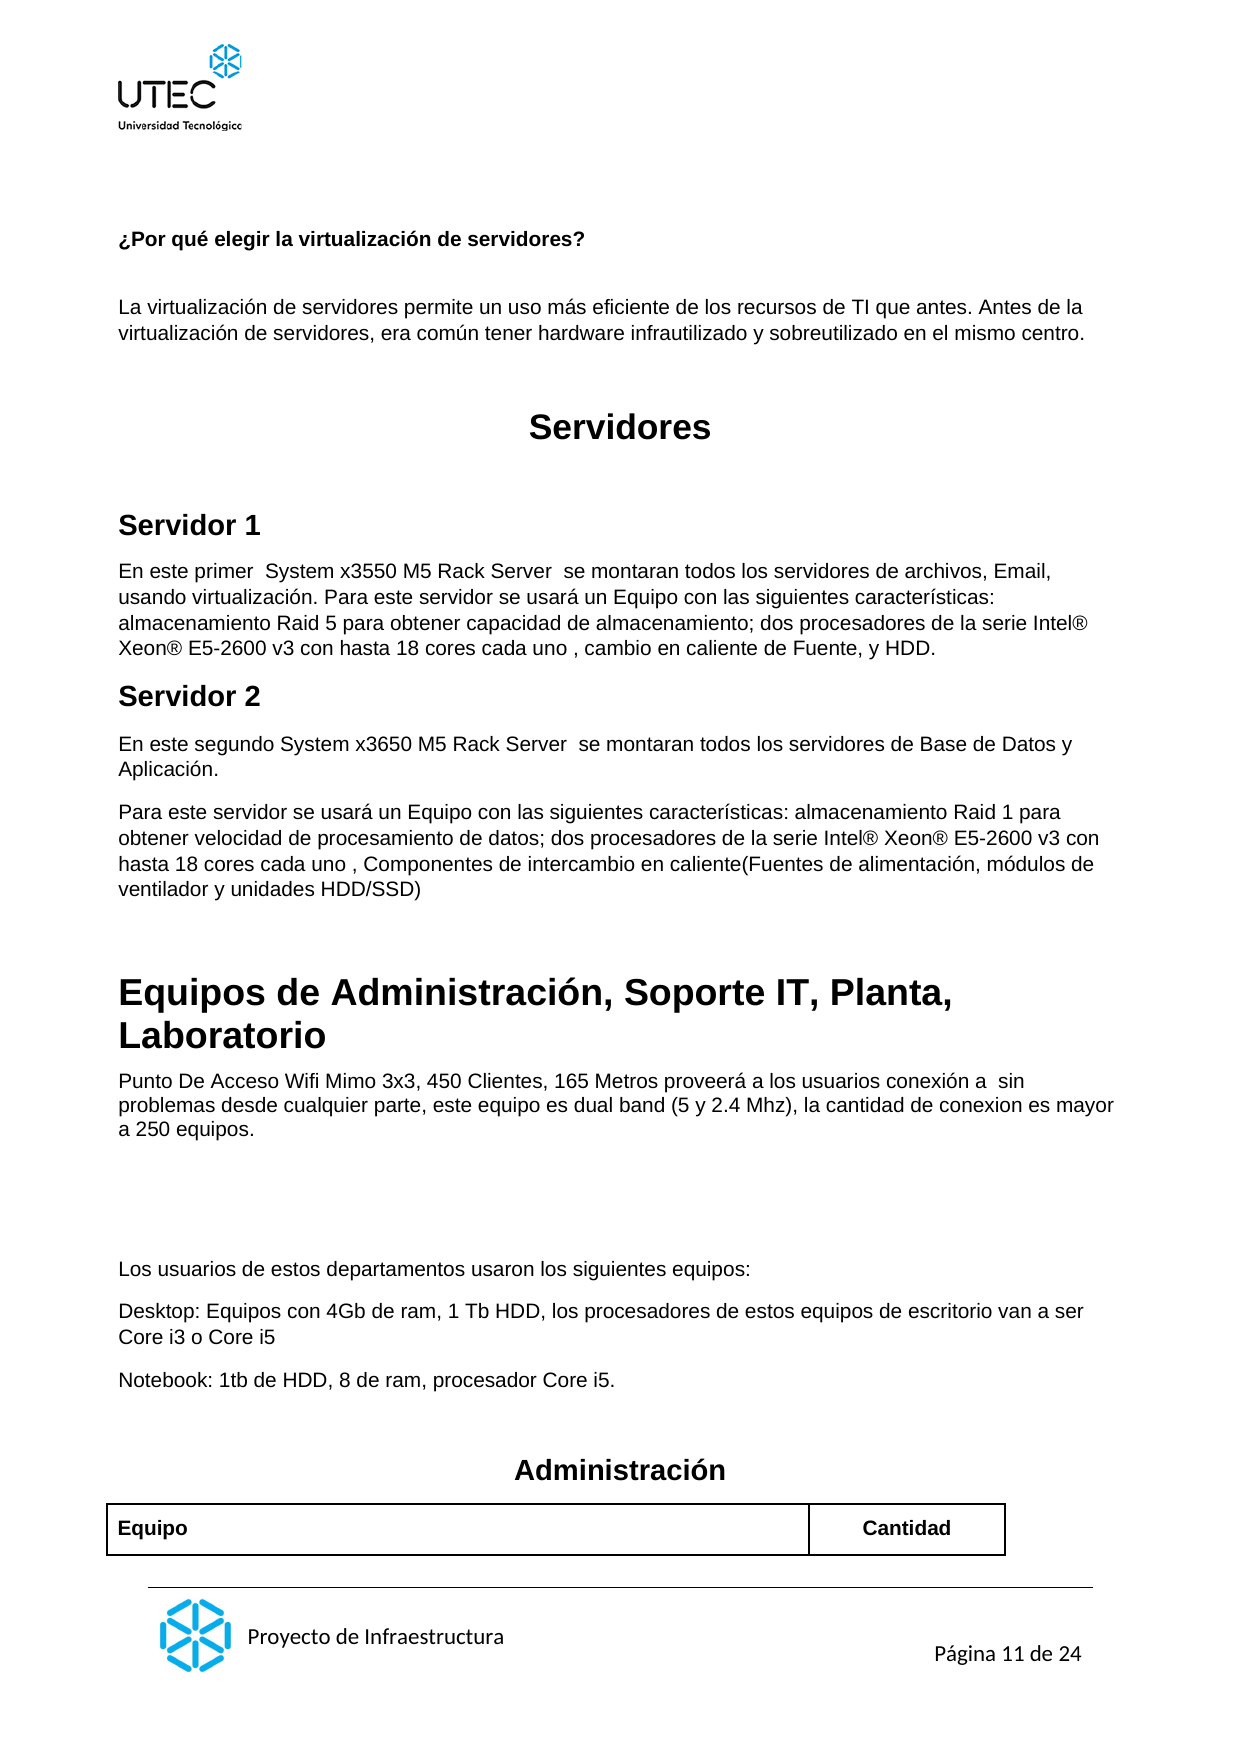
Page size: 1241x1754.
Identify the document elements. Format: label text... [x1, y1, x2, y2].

picture [158, 1598, 233, 1674]
picture [216, 66, 224, 75]
table_header Equipo [108, 1505, 808, 1554]
picture [228, 48, 236, 57]
text Servidor 2 [118, 679, 1122, 712]
text Para este servidor se usará un Equipo con las siguientes características: almacenamiento Raid 1 para obtener velocidad de procesamiento de datos; dos procesadores de la serie Intel® Xeon® E5-2600 v3 con hasta 18 cores cada uno , Componentes de intercambio en caliente(Fuentes de alimentación, módulos de ventilador y unidades HDD/SSD) [118, 800, 1122, 901]
subtitle Servidores [118, 406, 1122, 447]
text Punto De Acceso Wifi Mimo 3x3, 450 Clientes, 165 Metros proveerá a los usuarios conexión a sin problemas desde cualquier parte, este equipo es dual band (5 y 2.4 Mhz), la cantidad de conexion es mayor a 250 equipos. [118, 1069, 1122, 1141]
picture [232, 44, 242, 55]
subtitle Administración [118, 1453, 1122, 1486]
text Servidor 1 [118, 508, 1122, 542]
text En este primer System x3550 M5 Rack Server se montaran todos los servidores de archivos, Email, usando virtualización. Para este servidor se usará un Equipo con las siguientes características: almacenamiento Raid 5 para obtener capacidad de almacenamiento; dos procesadores de la serie Intel® Xeon® E5-2600 v3 con hasta 18 cores cada uno , cambio en caliente de Fuente, y HDD. [118, 559, 1122, 660]
text Notebook: 1tb de HDD, 8 de ram, procesador Core i5. [118, 1368, 1122, 1392]
picture [213, 57, 221, 67]
subtitle Equipos de Administración, Soporte IT, Planta, Laboratorio [118, 971, 1122, 1057]
text Los usuarios de estos departamentos usaron los siguientes equipos: [118, 1257, 1122, 1281]
text En este segundo System x3650 M5 Rack Server se montaran todos los servidores de Base de Datos y Aplicación. [118, 731, 1122, 781]
picture [216, 48, 224, 58]
text Desktop: Equipos con 4Gb de ram, 1 Tb HDD, los procesadores de estos equipos de escritorio van a ser Core i3 o Core i5 [118, 1299, 1122, 1349]
picture [228, 66, 236, 74]
table_header Cantidad [810, 1505, 1004, 1554]
text La virtualización de servidores permite un uso más eficiente de los recursos de TI que antes. Antes de la virtualización de servidores, era común tener hardware infrautilizado y sobreutilizado en el mismo centro. [118, 295, 1122, 345]
picture [118, 44, 242, 131]
picture [231, 57, 239, 66]
text ¿Por qué elegir la virtualización de servidores? [118, 227, 1122, 251]
